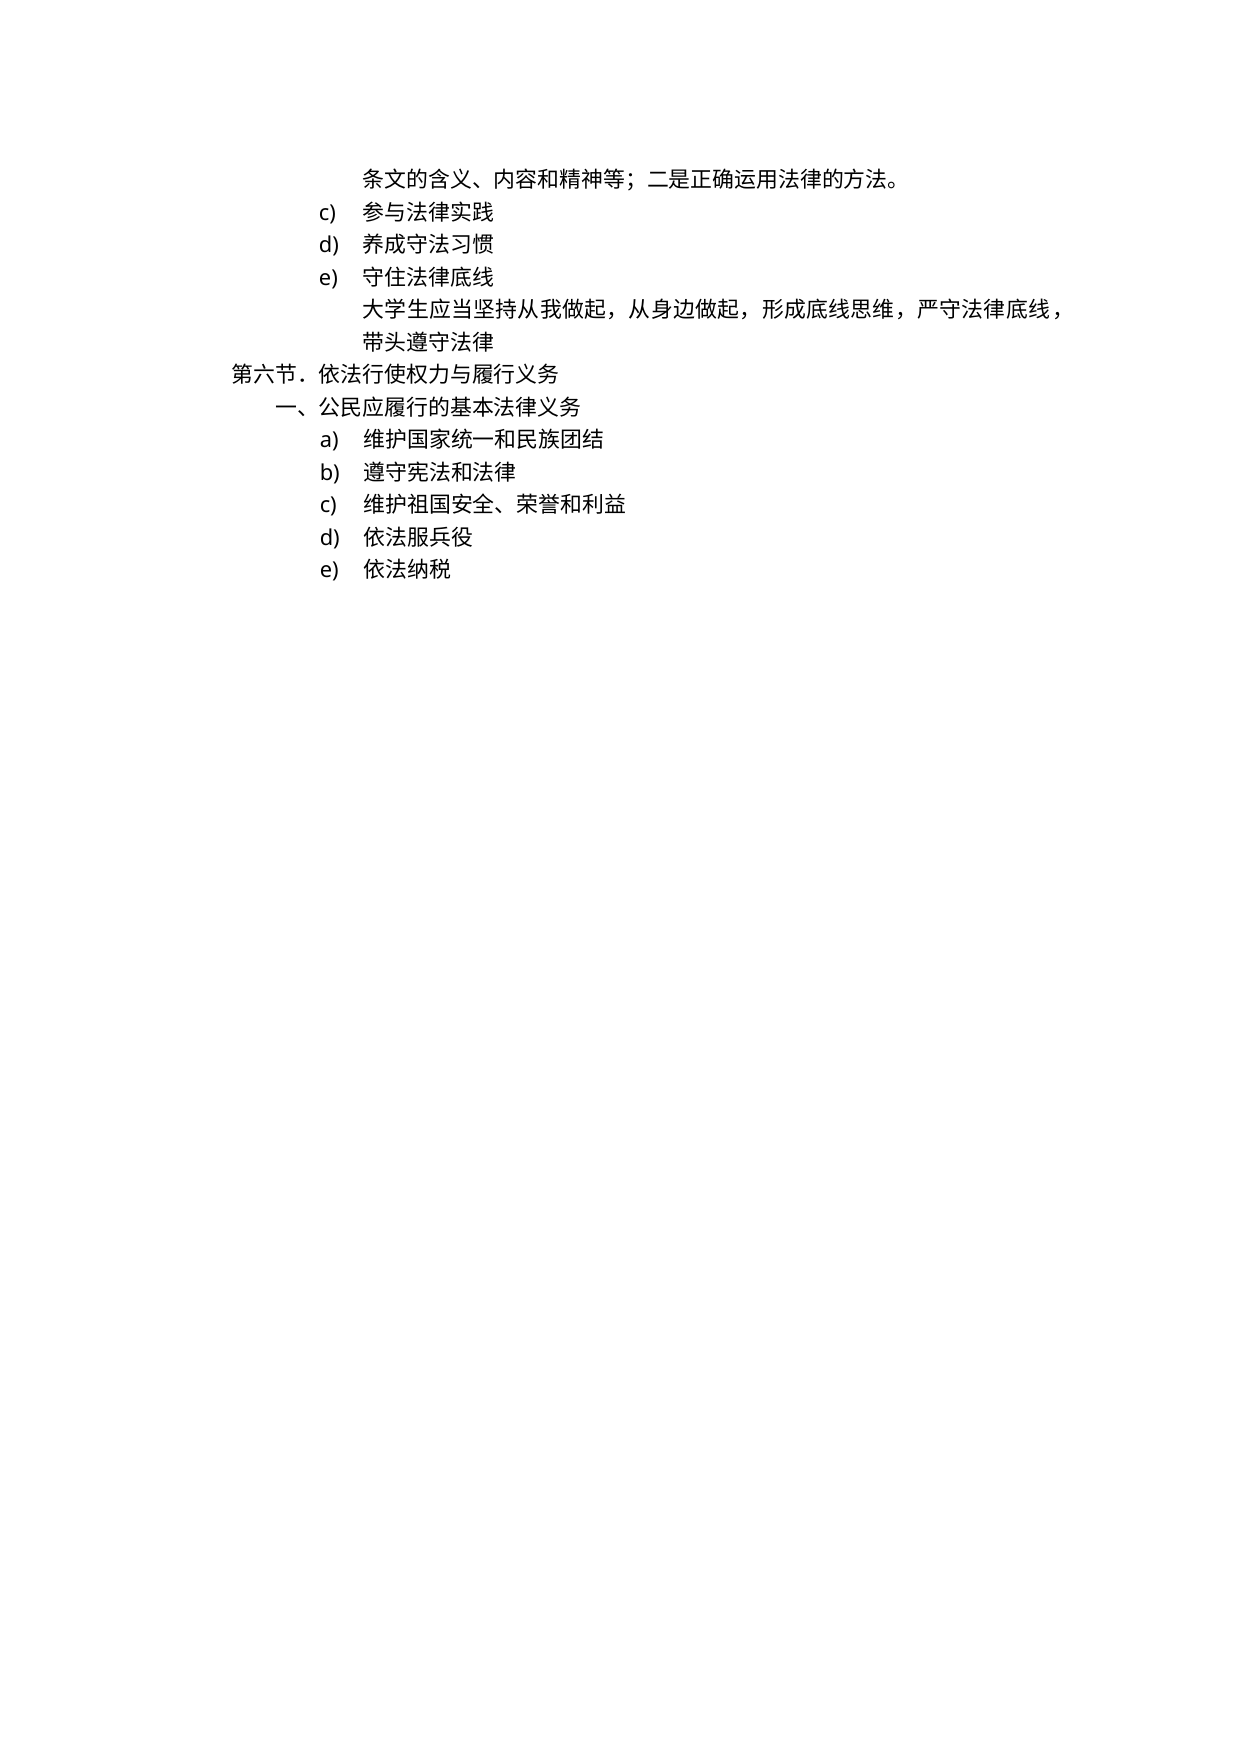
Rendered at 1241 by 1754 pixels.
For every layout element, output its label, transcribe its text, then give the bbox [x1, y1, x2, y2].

text 第六节．依法行使权力与履行义务 [187, 357, 1053, 389]
list 大学生应当坚持从我做起，从身边做起，形成底线思维，严守法律底线，带头遵守法律 [362, 292, 1053, 357]
list 依法纳税 [319, 552, 1053, 584]
list 维护国家统一和民族团结 [319, 422, 1053, 454]
list 遵守宪法和法律 [319, 454, 1053, 487]
list 守住法律底线 [319, 259, 1053, 292]
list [362, 162, 1053, 194]
list 参与法律实践 [319, 194, 1053, 227]
list 依法服兵役 [319, 519, 1053, 552]
text 一、公民应履行的基本法律义务 [187, 389, 1053, 422]
list 维护祖国安全、荣誉和利益 [319, 487, 1053, 519]
list 养成守法习惯 [319, 227, 1053, 259]
